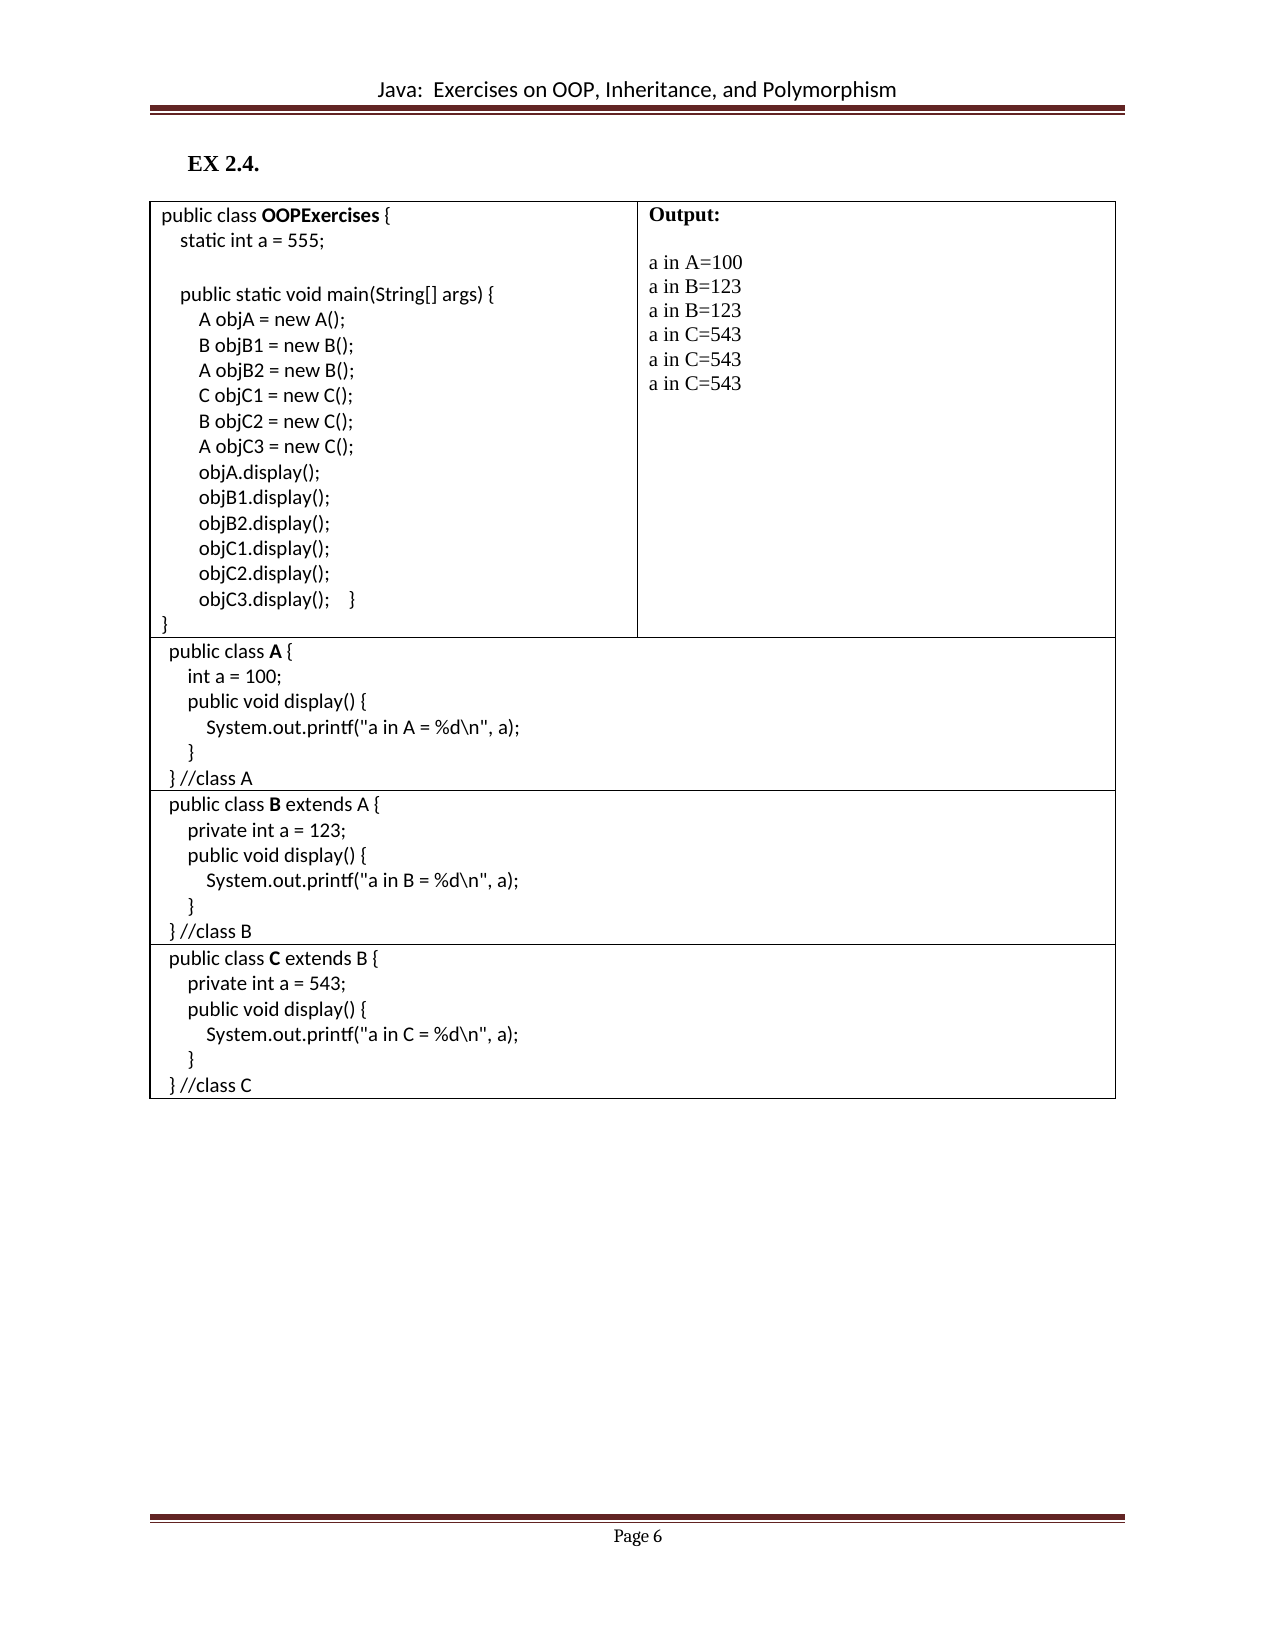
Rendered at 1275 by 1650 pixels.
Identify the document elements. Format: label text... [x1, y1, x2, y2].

table_header public class OOPExercises { static int a = 555; public static void main(String[] args) { A objA = new A(); B objB1 = new B(); A objB2 = new B(); C objC1 = new C(); B objC2 = new C(); A objC3 = new C(); objA.display(); objB1.display(); objB2.display(); objC1.display(); objC2.display(); objC3.display(); } } [151, 202, 637, 637]
table_header Output: a in A=100 a in B=123 a in B=123 a in C=543 a in C=543 a in C=543 [638, 202, 1115, 637]
table_cell public class A { int a = 100; public void display() { System.out.printf("a in A = %d\n", a); } } //class A [151, 638, 1115, 790]
table_cell public class B extends A { private int a = 123; public void display() { System.out.printf("a in B = %d\n", a); } } //class B [151, 791, 1115, 944]
table_cell public class C extends B { private int a = 543; public void display() { System.out.printf("a in C = %d\n", a); } } //class C [151, 945, 1115, 1097]
